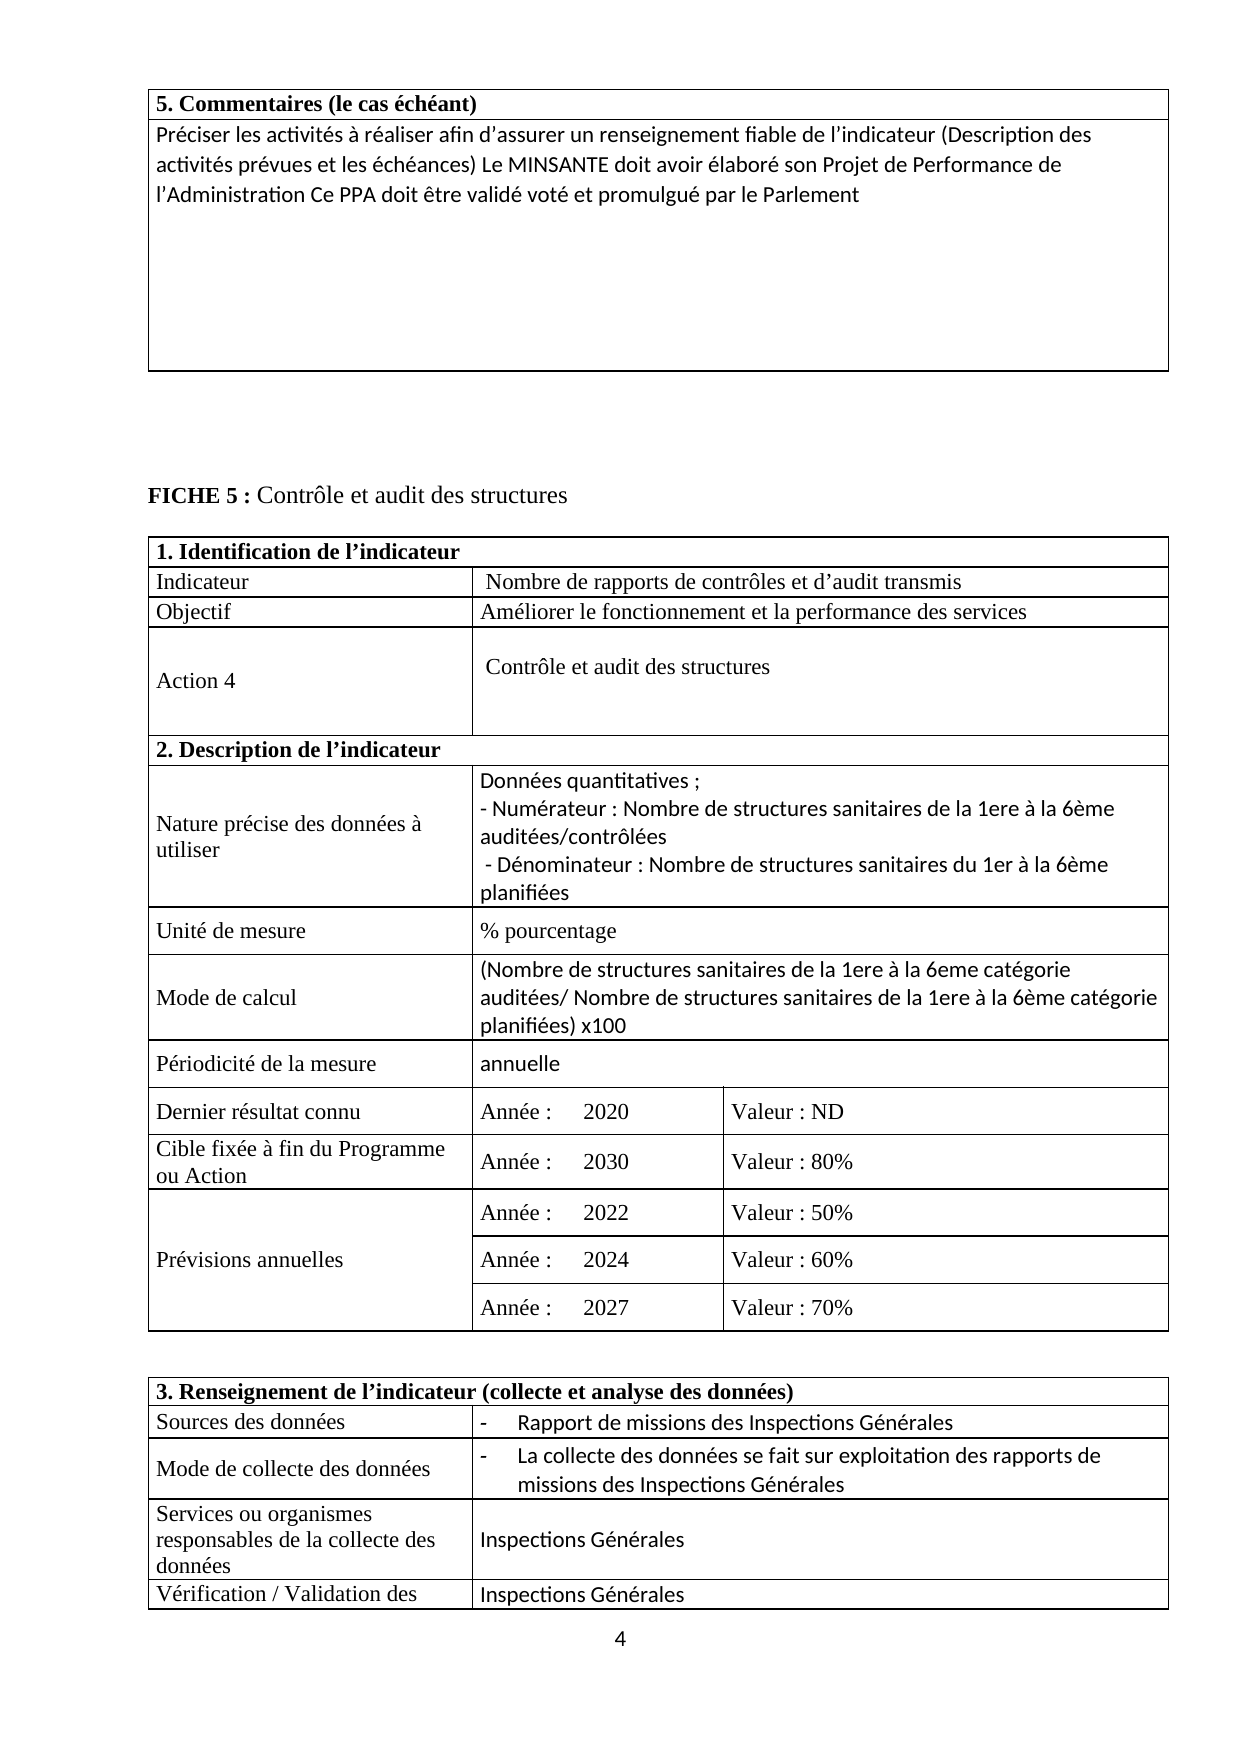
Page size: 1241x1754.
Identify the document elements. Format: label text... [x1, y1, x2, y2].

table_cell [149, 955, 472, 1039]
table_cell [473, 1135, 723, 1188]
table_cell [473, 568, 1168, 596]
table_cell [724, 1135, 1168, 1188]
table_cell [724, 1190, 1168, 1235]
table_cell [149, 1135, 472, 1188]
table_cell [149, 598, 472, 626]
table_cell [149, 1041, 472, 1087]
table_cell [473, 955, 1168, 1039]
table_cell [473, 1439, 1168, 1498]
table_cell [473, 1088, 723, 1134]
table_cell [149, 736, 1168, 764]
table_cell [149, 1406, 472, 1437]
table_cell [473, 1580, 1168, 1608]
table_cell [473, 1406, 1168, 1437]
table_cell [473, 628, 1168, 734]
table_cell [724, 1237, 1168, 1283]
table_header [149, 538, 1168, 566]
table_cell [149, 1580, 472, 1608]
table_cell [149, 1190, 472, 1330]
text FICHE 5 : Contrôle et audit des structures [148, 480, 1092, 509]
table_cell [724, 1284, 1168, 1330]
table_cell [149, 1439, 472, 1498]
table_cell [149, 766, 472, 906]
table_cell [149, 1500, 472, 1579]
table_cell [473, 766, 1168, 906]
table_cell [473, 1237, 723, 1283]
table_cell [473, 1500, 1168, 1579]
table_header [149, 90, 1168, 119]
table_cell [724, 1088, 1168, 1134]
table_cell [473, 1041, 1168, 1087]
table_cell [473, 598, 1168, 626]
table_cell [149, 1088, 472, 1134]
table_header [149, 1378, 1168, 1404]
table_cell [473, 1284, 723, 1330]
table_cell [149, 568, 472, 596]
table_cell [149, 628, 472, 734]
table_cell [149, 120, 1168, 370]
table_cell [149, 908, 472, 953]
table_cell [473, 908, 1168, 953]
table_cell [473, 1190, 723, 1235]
